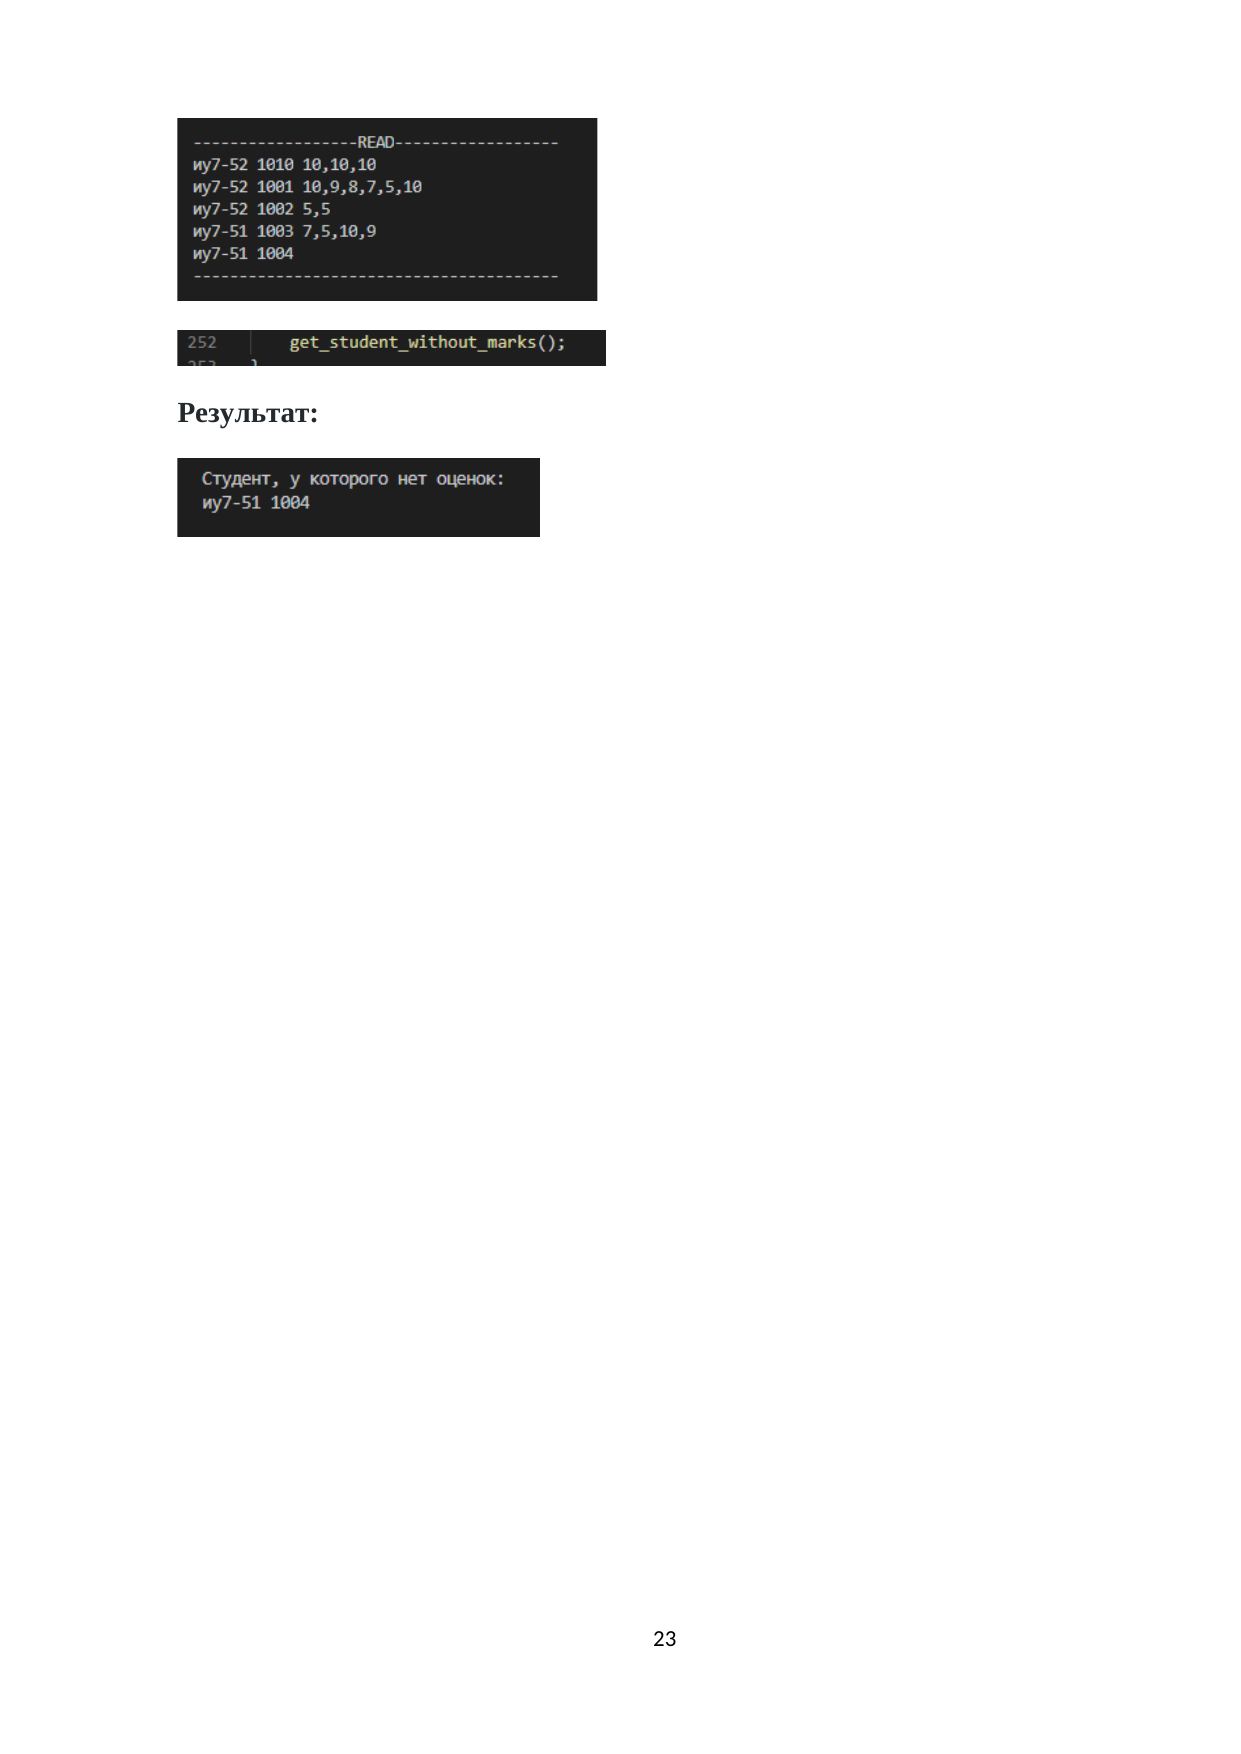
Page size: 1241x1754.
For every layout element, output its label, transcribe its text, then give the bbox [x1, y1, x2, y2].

picture [177, 458, 540, 537]
picture [177, 118, 598, 301]
text Результат: [177, 395, 1152, 429]
picture [177, 330, 606, 366]
